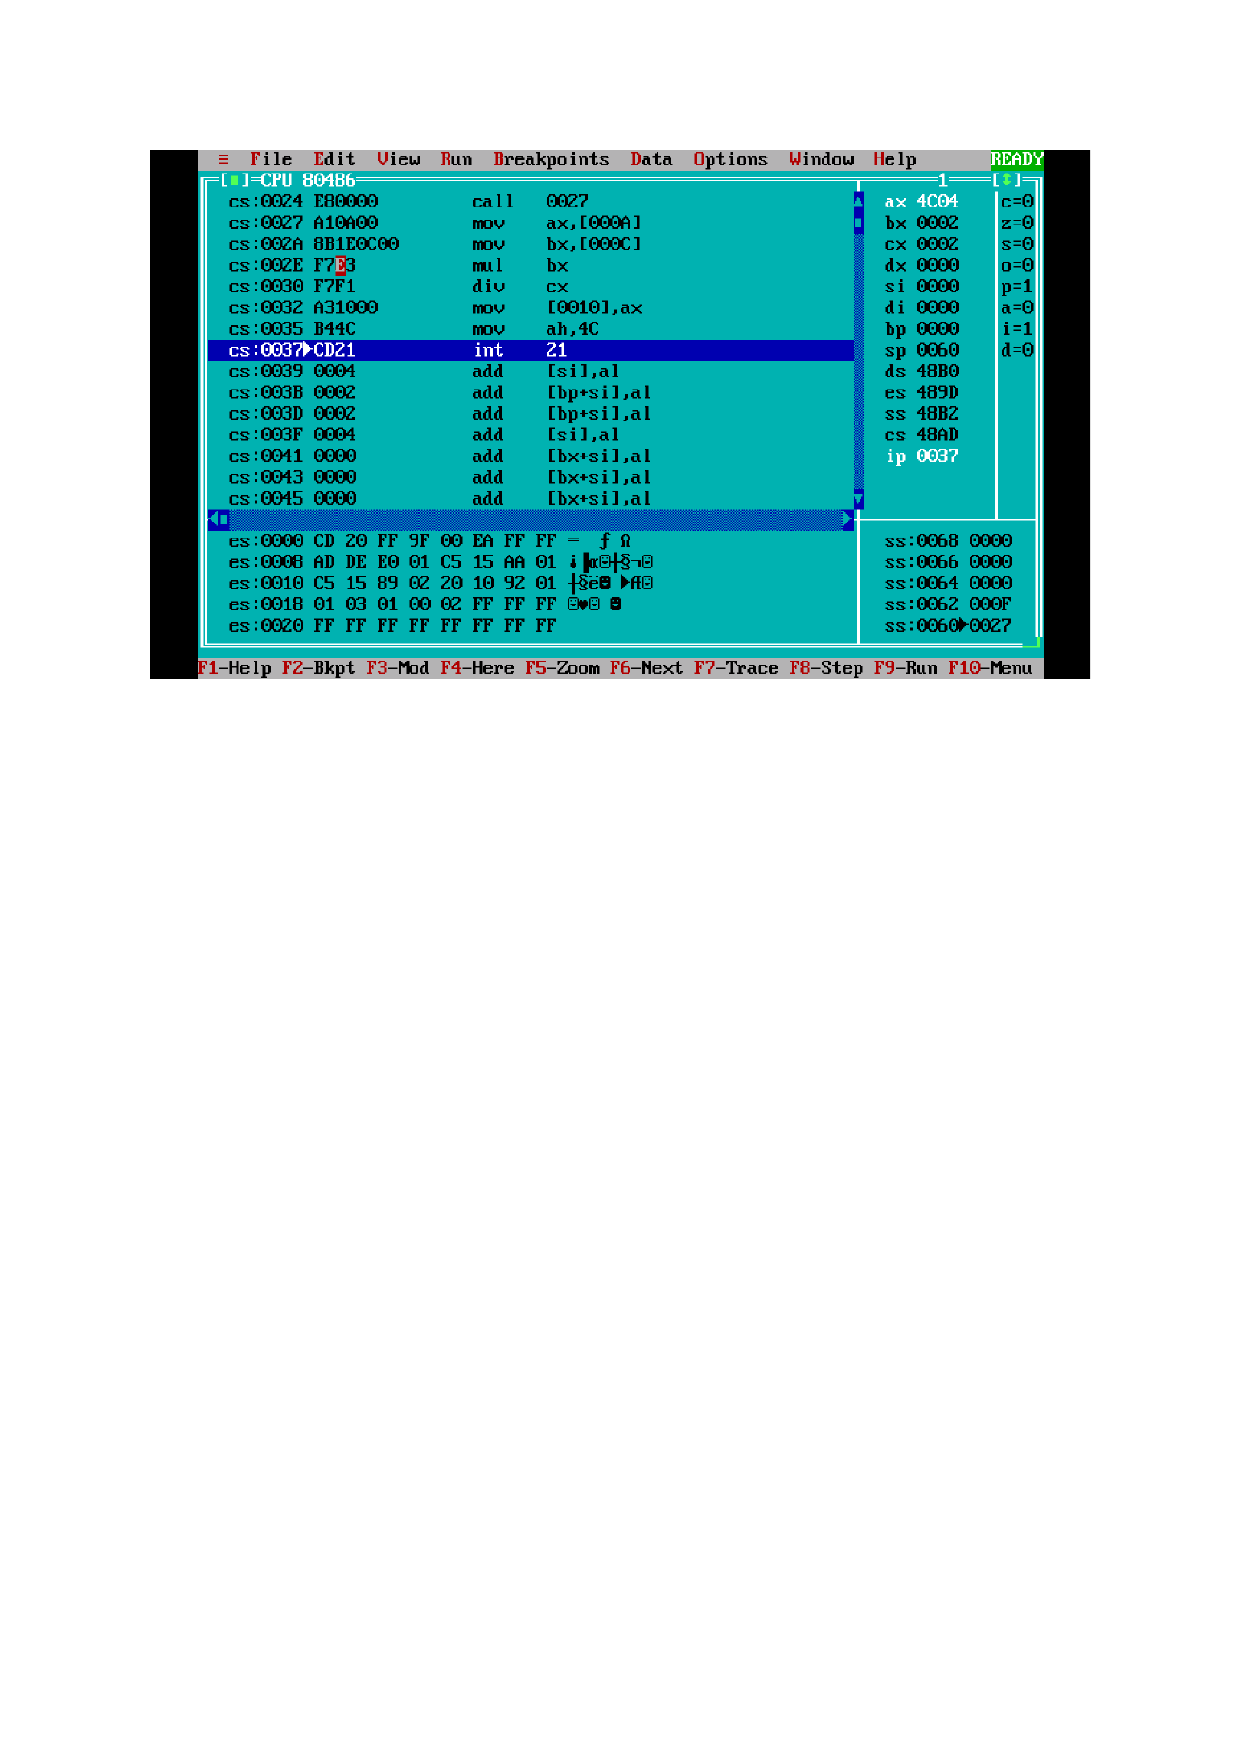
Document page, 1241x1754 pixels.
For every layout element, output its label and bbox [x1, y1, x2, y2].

picture [150, 150, 1091, 679]
